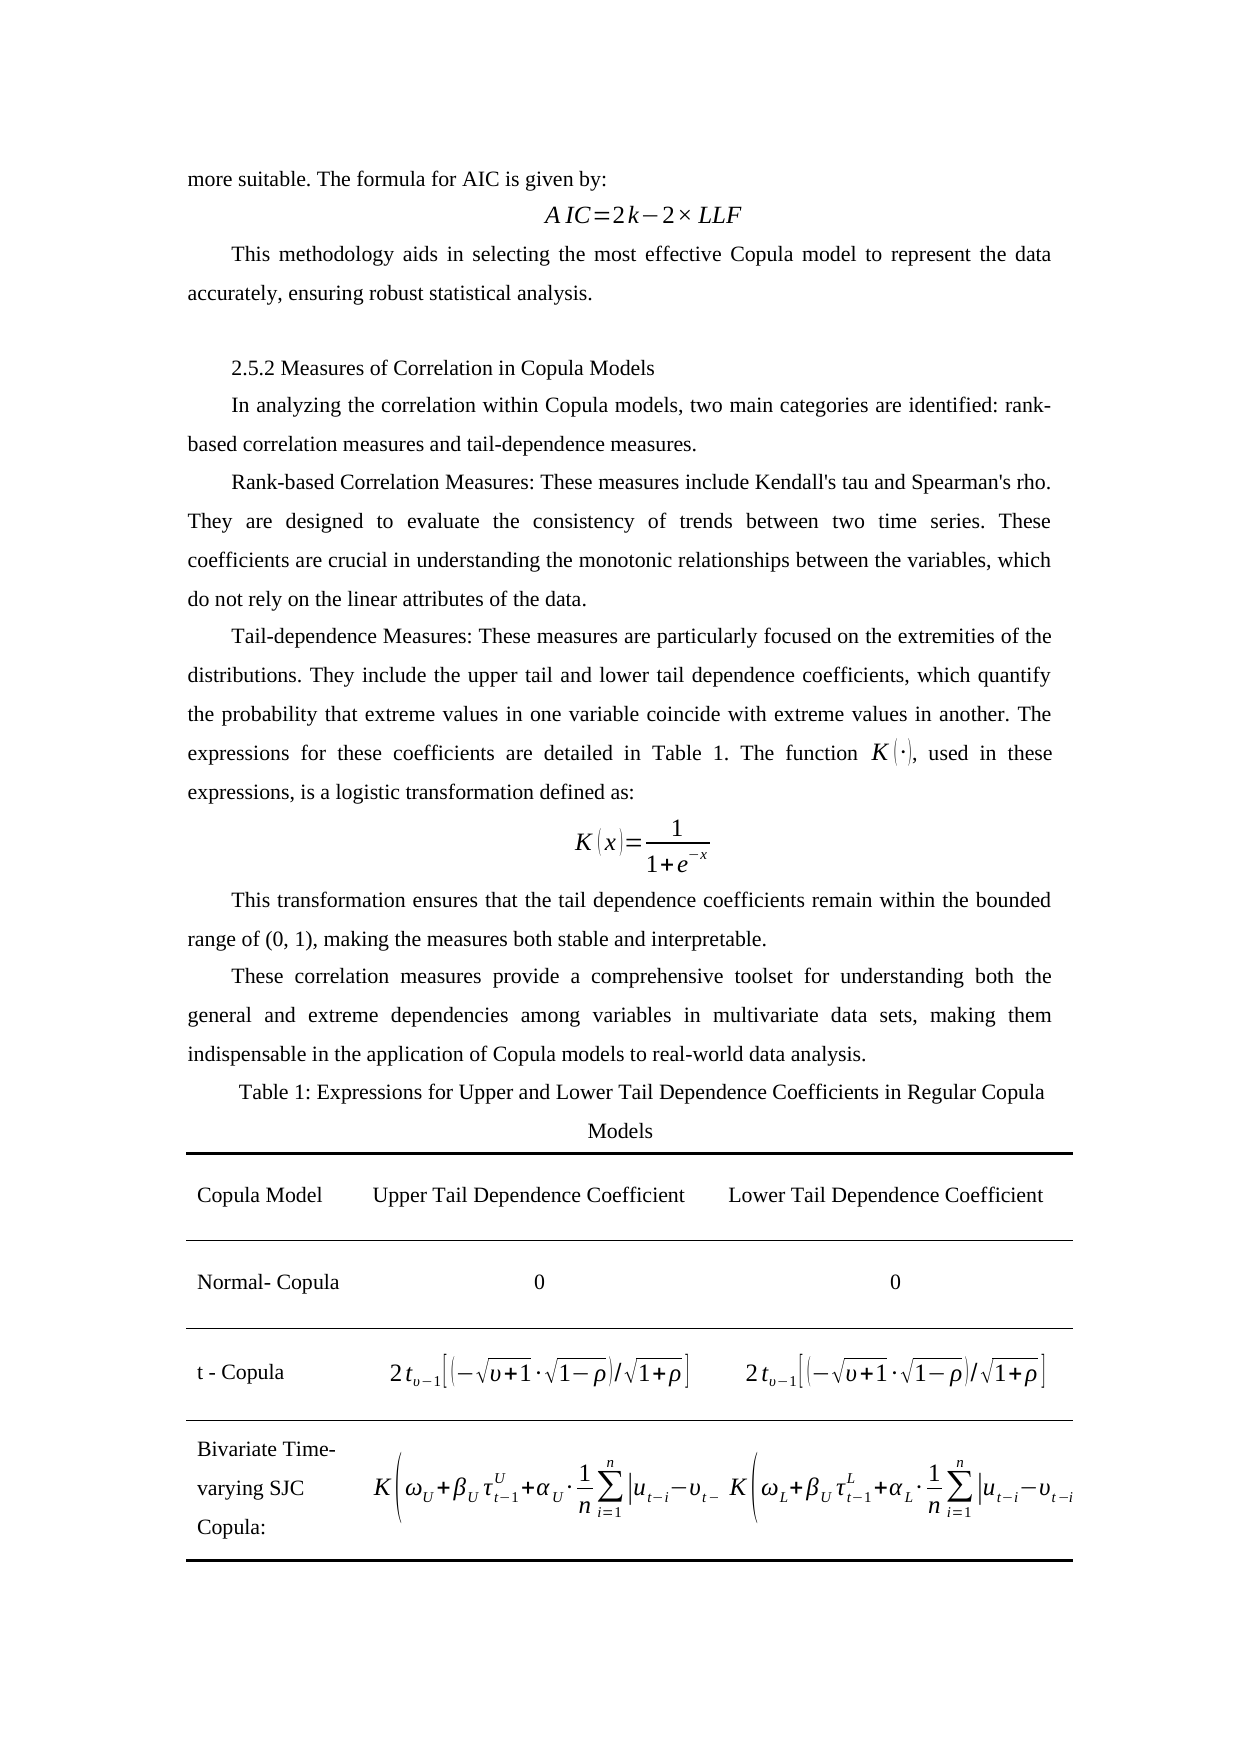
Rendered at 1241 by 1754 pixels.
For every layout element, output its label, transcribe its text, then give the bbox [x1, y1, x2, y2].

table_header Upper Tail Dependence Coefficient [361, 1155, 717, 1239]
text 2.5.2 Measures of Correlation in Copula Models [187, 351, 1053, 384]
table_header Copula Model [186, 1155, 361, 1239]
table_cell 0 [717, 1241, 1073, 1327]
table_cell Bivariate Time-varying SJC Copula: [186, 1421, 361, 1559]
text In analyzing the correlation within Copula models, two main categories are identified: rank-based correlation measures and tail-dependence measures. [187, 389, 1053, 460]
table_cell [717, 1329, 1073, 1420]
text This methodology aids in selecting the most effective Copula model to represent the data accurately, ensuring robust statistical analysis. [187, 237, 1053, 309]
table_cell Normal- Copula [186, 1241, 361, 1327]
text These correlation measures provide a comprehensive toolset for understanding both the general and extreme dependencies among variables in multivariate data sets, making them indispensable in the application of Copula models to real-world data analysis. [187, 960, 1053, 1070]
table_cell [361, 1421, 717, 1559]
table_cell t - Copula [186, 1329, 361, 1420]
table_cell [361, 1329, 717, 1420]
table_header Lower Tail Dependence Coefficient [717, 1155, 1073, 1239]
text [187, 162, 1053, 194]
text Table 1: Expressions for Upper and Lower Tail Dependence Coefficients in Regular Copula Models [187, 1075, 1053, 1147]
text Tail-dependence Measures: These measures are particularly focused on the extremities of the distributions. They include the upper tail and lower tail dependence coefficients, which quantify the probability that extreme values in one variable coincide with extreme values in another. The expressions for these coefficients are detailed in Table 1. The function , used in these expressions, is a logistic transformation defined as: [187, 619, 1053, 808]
table_cell 0 [361, 1241, 717, 1327]
table_cell [717, 1421, 1073, 1559]
text This transformation ensures that the tail dependence coefficients remain within the bounded range of (0, 1), making the measures both stable and interpretable. [187, 883, 1053, 955]
text Rank-based Correlation Measures: These measures include Kendall's tau and Spearman's rho. They are designed to evaluate the consistency of trends between two time series. These coefficients are crucial in understanding the monotonic relationships between the variables, which do not rely on the linear attributes of the data. [187, 465, 1053, 614]
